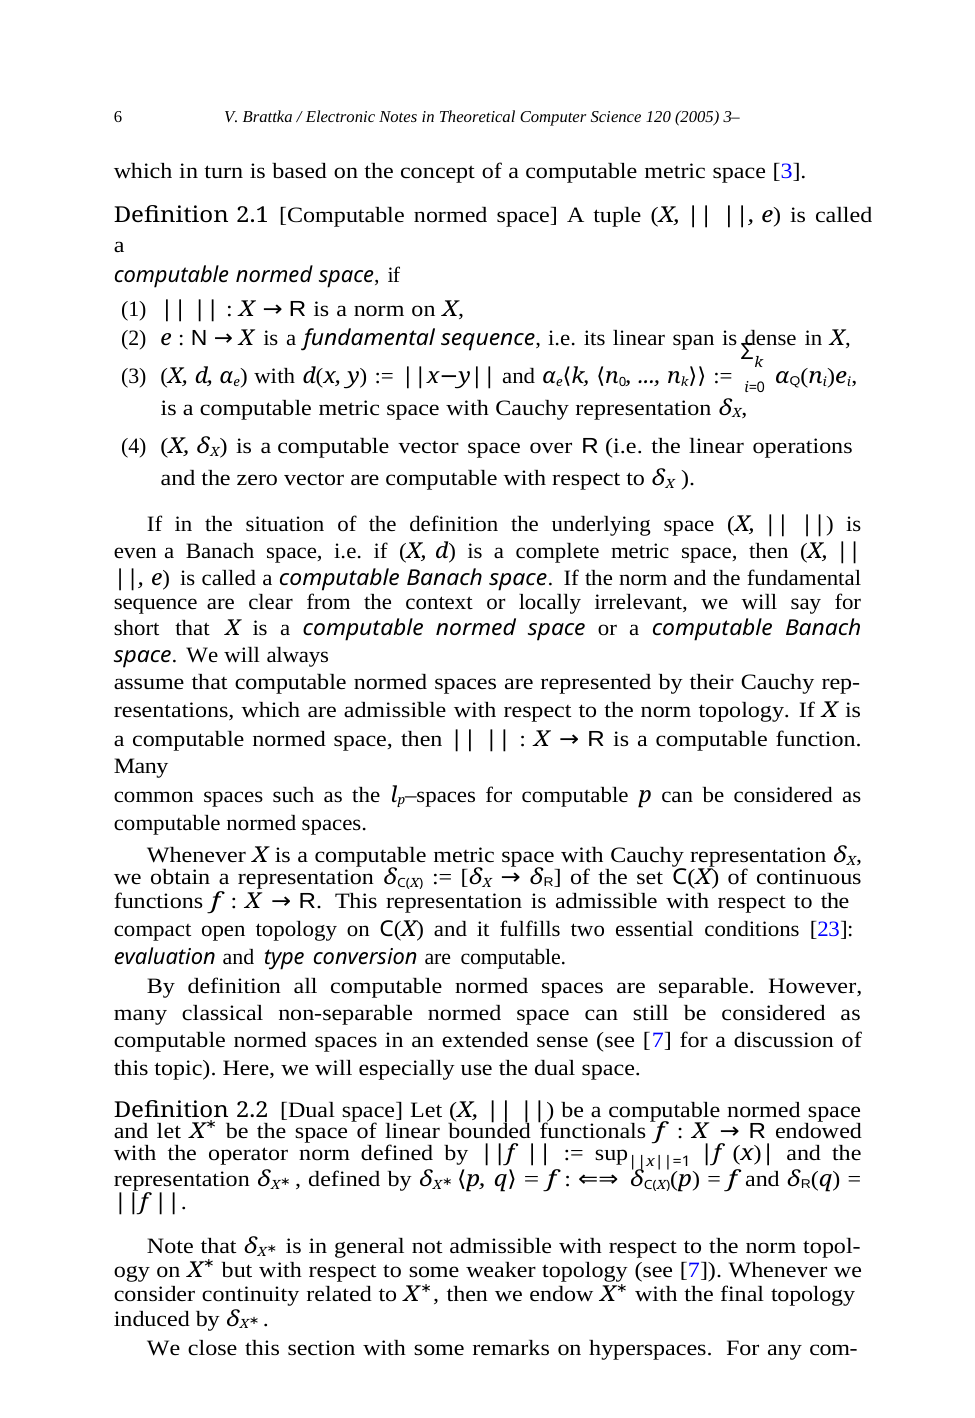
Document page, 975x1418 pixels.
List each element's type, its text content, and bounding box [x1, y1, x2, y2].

text which in turn is based on the concept of a computable metric space [3]. [113, 158, 887, 184]
list e : N → X is a fundamental sequence, i.e. its linear span is dense in X, [121, 324, 887, 351]
text If in the situation of the definition the underlying space (X, || ||) is even a Banach space, i.e. if (X, d) is a complete metric space, then (X, || ||, e) is called a computable Banach space. If the norm and the fundamental sequence are clear from the context or locally irrelevant, we will say for short that X is a computable normed space or a computable Banach space. We will always [113, 510, 862, 669]
text common spaces such as the lp–spaces for computable p can be considered as computable normed spaces. [113, 779, 862, 836]
text induced by δX∗ . [113, 1308, 887, 1331]
text Whenever X is a computable metric space with Cauchy representation δX, we obtain a representation δC(X) := [δX → δR] of the set C(X) of continuous functions f : X → R. This representation is admissible with respect to the [113, 843, 862, 915]
text By definition all computable normed spaces are separable. However, many classical non-separable normed space can still be considered as computable normed spaces in an extended sense (see [7] for a discussion of this topic). Here, we will especially use the dual space. [113, 973, 862, 1080]
list || || : X → R is a norm on X, [121, 293, 887, 323]
text Definition 2.1 [Computable normed space] A tuple (X, || ||, e) is called a [113, 198, 887, 259]
text Note that δX∗ is in general not admissible with respect to the norm topol- ogy on X∗ but with respect to some weaker topology (see [7]). Whenever we consider continuity related to X∗, then we endow X∗ with the final topology [113, 1234, 862, 1308]
text is a computable metric space with Cauchy representation δX, [160, 392, 887, 421]
text compact open topology on C(X) and it fulfills two essential conditions [23]: [113, 915, 887, 941]
text Definition 2.2 [Dual space] Let (X, || ||) be a computable normed space and let X∗ be the space of linear bounded functionals f : X → R endowed with the operator norm defined by ||f || := sup||x||=1 |f (x)| and the representation δX∗ , defined by δX∗ ⟨p, q⟩ = f : ⇐⇒ δC(X)(p) = f and δR(q) = ||f ||. [113, 1100, 862, 1216]
text computable normed space, if [113, 259, 887, 288]
list (X, d, αe) with d(x, y) := ||x−y|| and αe⟨k, ⟨n0, ..., nk⟩⟩ := Σk αQ(ni)ei, [121, 351, 887, 392]
text assume that computable normed spaces are represented by their Cauchy rep- resentations, which are admissible with respect to the norm topology. If X is a computable normed space, then || || : X → R is a computable function. Many [113, 670, 862, 778]
text evaluation and type conversion are computable. [113, 941, 887, 971]
text We close this section with some remarks on hyperspaces. For any com- [147, 1334, 887, 1360]
list (X, δX) is a computable vector space over R (i.e. the linear operations and the zero vector are computable with respect to δX ). [121, 430, 862, 492]
